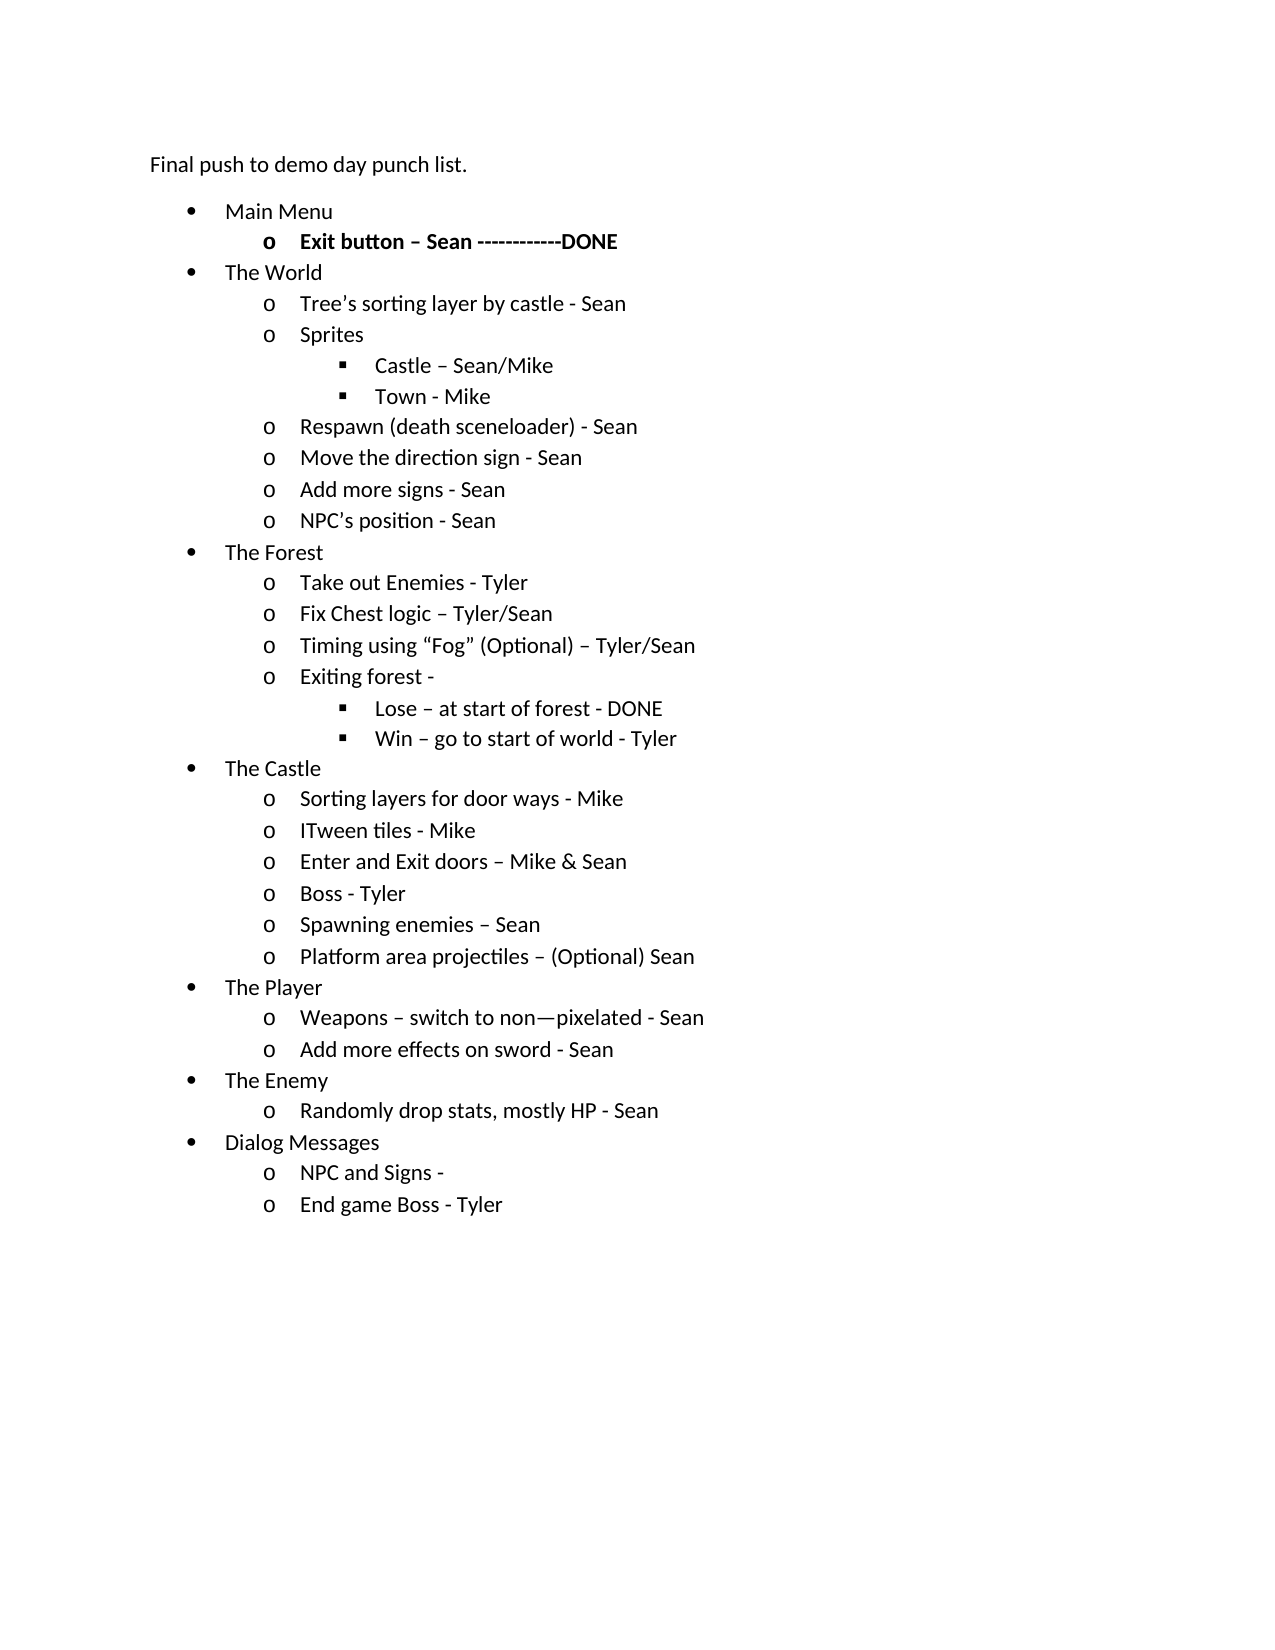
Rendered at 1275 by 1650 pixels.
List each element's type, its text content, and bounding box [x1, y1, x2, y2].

list End game Boss - Tyler [262, 1190, 1125, 1219]
list The Castle [187, 754, 1125, 782]
list The Player [187, 973, 1125, 1001]
list Weapons – switch to non—pixelated - Sean [262, 1003, 1125, 1033]
list Respawn (death sceneloader) - Sean [262, 412, 1125, 441]
list Win – go to start of world - Tyler [337, 724, 1125, 752]
list Spawning enemies – Sean [262, 910, 1125, 939]
list Main Menu [187, 197, 1125, 225]
list Dialog Messages [187, 1128, 1125, 1156]
list Sprites [262, 320, 1125, 349]
text Final push to demo day punch list. [150, 150, 1125, 178]
list Randomly drop stats, mostly HP - Sean [262, 1097, 1125, 1126]
list Take out Enemies - Tyler [262, 568, 1125, 597]
list Fix Chest logic – Tyler/Sean [262, 599, 1125, 629]
list Platform area projectiles – (Optional) Sean [262, 942, 1125, 971]
list Exit button – Sean ------------DONE [262, 227, 1125, 256]
list Move the direction sign - Sean [262, 443, 1125, 473]
list Add more effects on sword - Sean [262, 1035, 1125, 1064]
list Timing using “Fog” (Optional) – Tyler/Sean [262, 631, 1125, 660]
list ITween tiles - Mike [262, 816, 1125, 845]
list NPC’s position - Sean [262, 506, 1125, 536]
list Boss - Tyler [262, 879, 1125, 908]
list The World [187, 258, 1125, 287]
list Lose – at start of forest - DONE [337, 694, 1125, 722]
list Add more signs - Sean [262, 475, 1125, 504]
list The Enemy [187, 1066, 1125, 1094]
list Enter and Exit doors – Mike & Sean [262, 847, 1125, 877]
list Town - Mike [337, 382, 1125, 410]
list Sorting layers for door ways - Mike [262, 784, 1125, 814]
list The Forest [187, 538, 1125, 566]
list Tree’s sorting layer by castle - Sean [262, 289, 1125, 318]
list Castle – Sean/Mike [337, 352, 1125, 380]
list NPC and Signs - [262, 1158, 1125, 1187]
list Exiting forest - [262, 662, 1125, 692]
